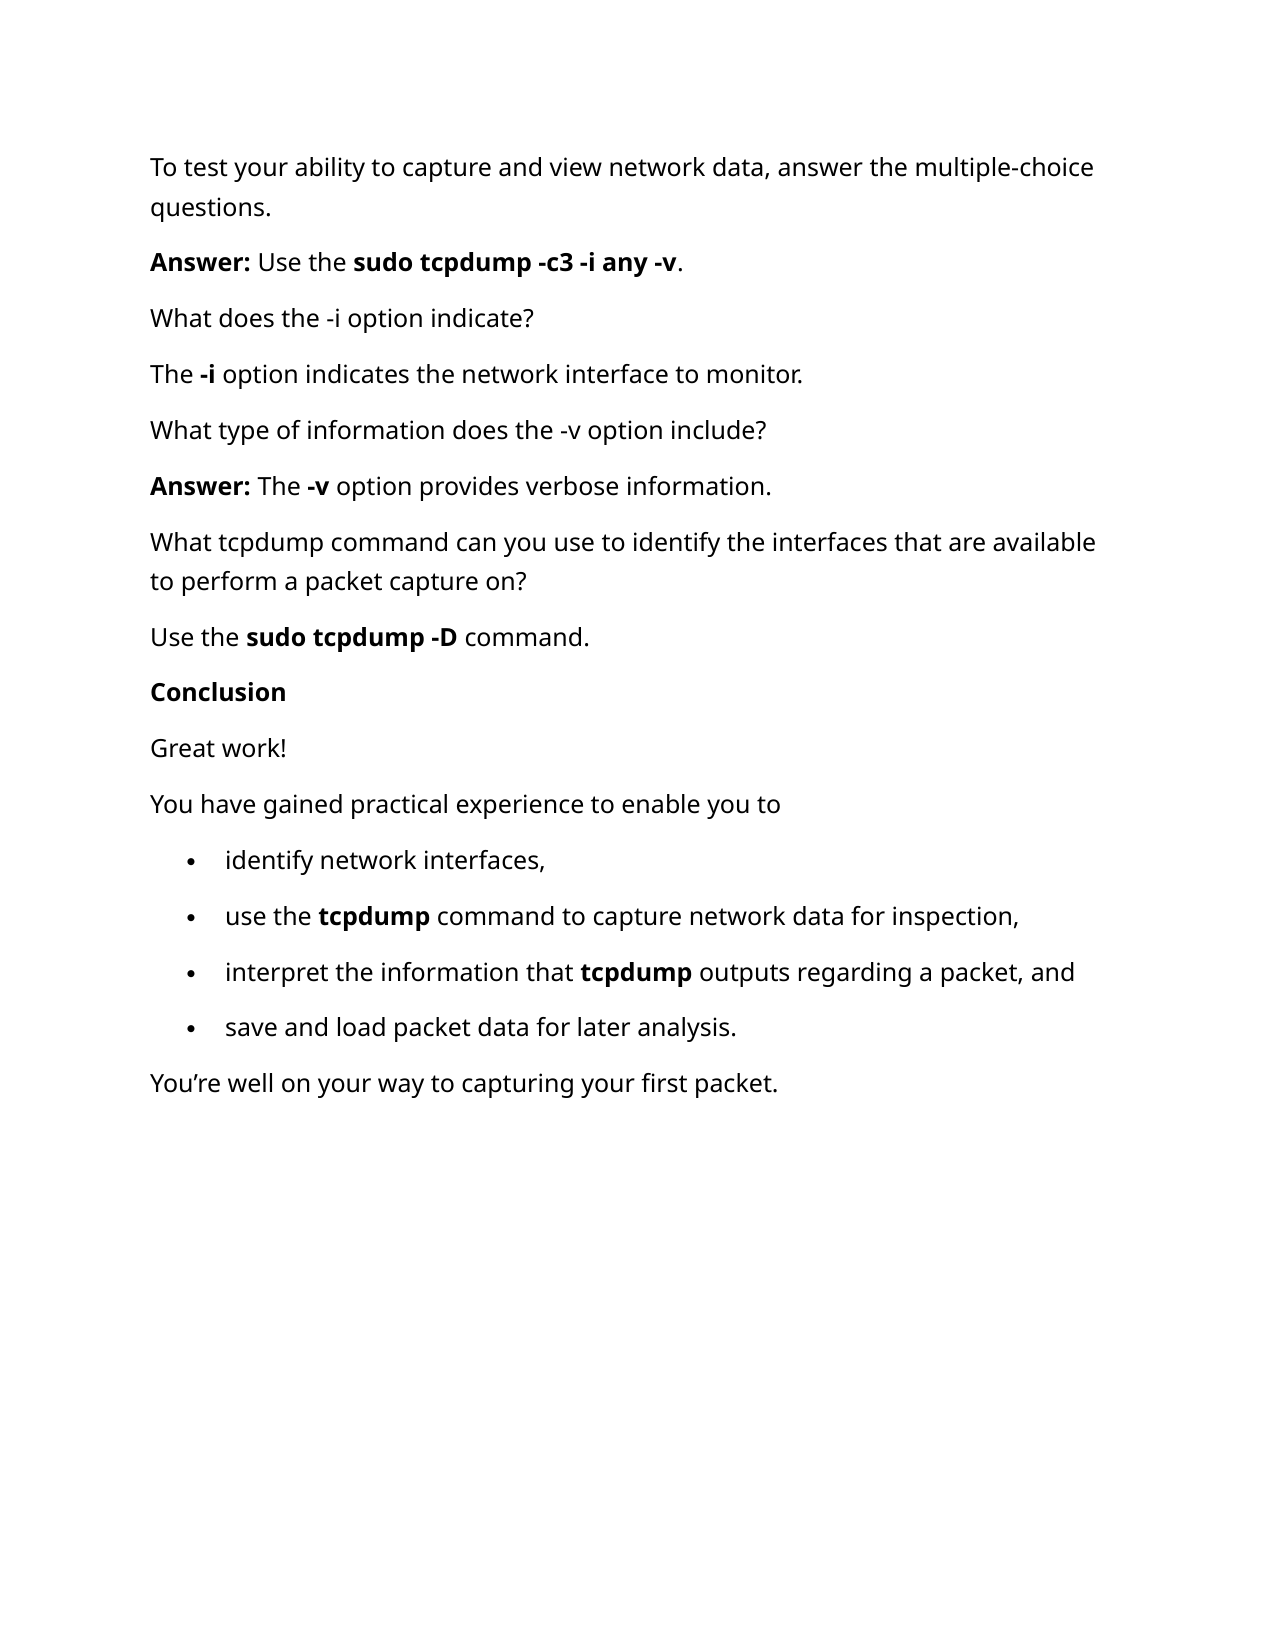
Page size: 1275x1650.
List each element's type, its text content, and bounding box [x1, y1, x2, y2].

list save and load packet data for later analysis. [187, 1010, 1125, 1044]
text What tcpdump command can you use to identify the interfaces that are available to perform a packet capture on? [150, 524, 1125, 597]
text What does the -i option indicate? [150, 301, 1125, 335]
text Use the sudo tcpdump -D command. [150, 619, 1125, 653]
text You have gained practical experience to enable you to [150, 787, 1125, 821]
text Answer: Use the sudo tcpdump -c3 -i any -v. [150, 245, 1125, 279]
text The -i option indicates the network interface to monitor. [150, 357, 1125, 391]
text Great work! [150, 731, 1125, 765]
text What type of information does the -v option include? [150, 412, 1125, 447]
list interpret the information that tcpdump outputs regarding a packet, and [187, 954, 1125, 988]
text Answer: The -v option provides verbose information. [150, 468, 1125, 502]
list identify network interfaces, [187, 842, 1125, 877]
text To test your ability to capture and view network data, answer the multiple-choice questions. [150, 150, 1125, 223]
text You’re well on your way to capturing your first packet. [150, 1066, 1125, 1100]
text Conclusion [150, 675, 1125, 709]
list use the tcpdump command to capture network data for inspection, [187, 898, 1125, 932]
